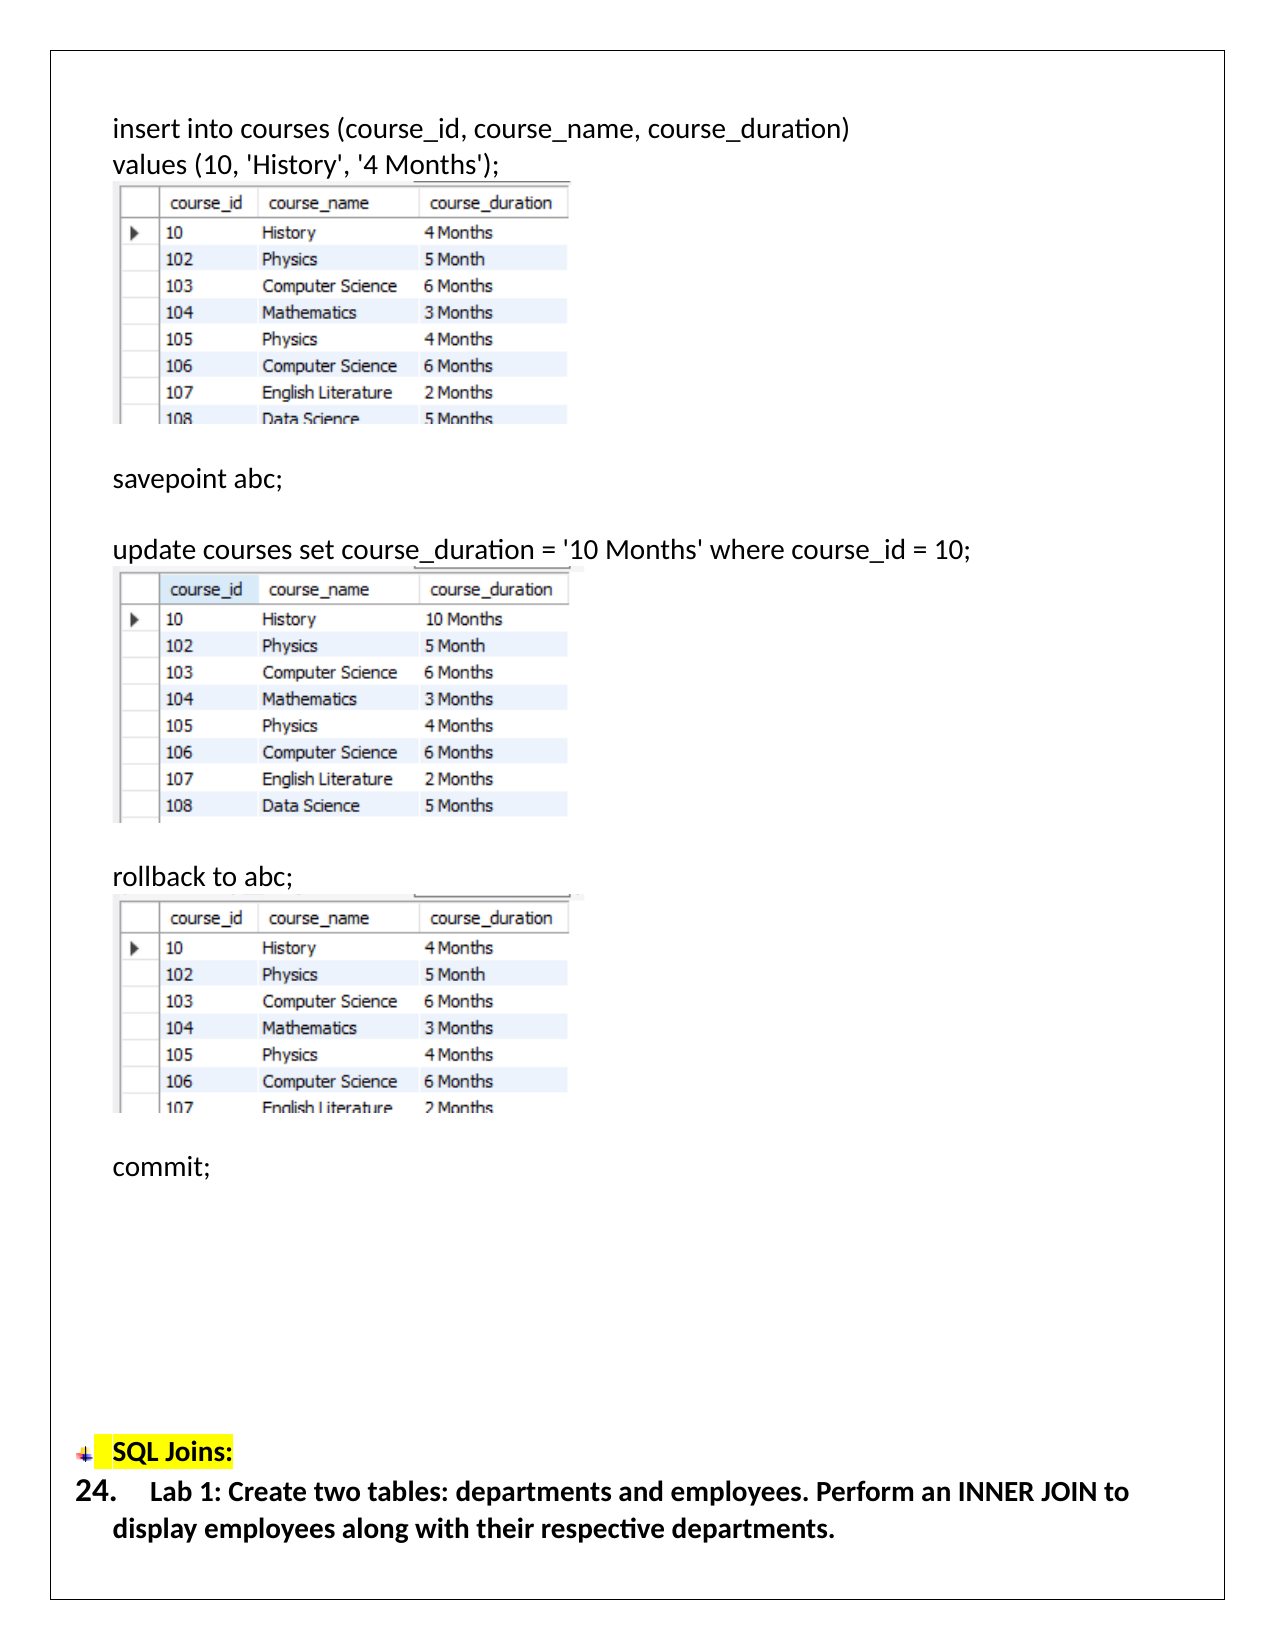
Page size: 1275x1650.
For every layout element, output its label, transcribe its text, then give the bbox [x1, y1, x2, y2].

list insert into courses (course_id, course_name, course_duration) [112, 111, 1200, 146]
list Lab 1: Create two tables: departments and employees. Perform an INNER JOIN to display employees along with their respective departments. [75, 1469, 1200, 1545]
list commit; [112, 1148, 1200, 1184]
picture [112, 566, 585, 823]
picture [112, 894, 585, 1113]
list update courses set course_duration = '10 Months' where course_id = 10; [112, 531, 1200, 567]
list values (10, 'History', '4 Months'); [112, 146, 1200, 182]
list SQL Joins: [75, 1433, 1200, 1469]
picture [76, 1445, 93, 1462]
list rollback to abc; [112, 858, 1200, 894]
picture [112, 181, 572, 424]
list savepoint abc; [112, 460, 1200, 495]
